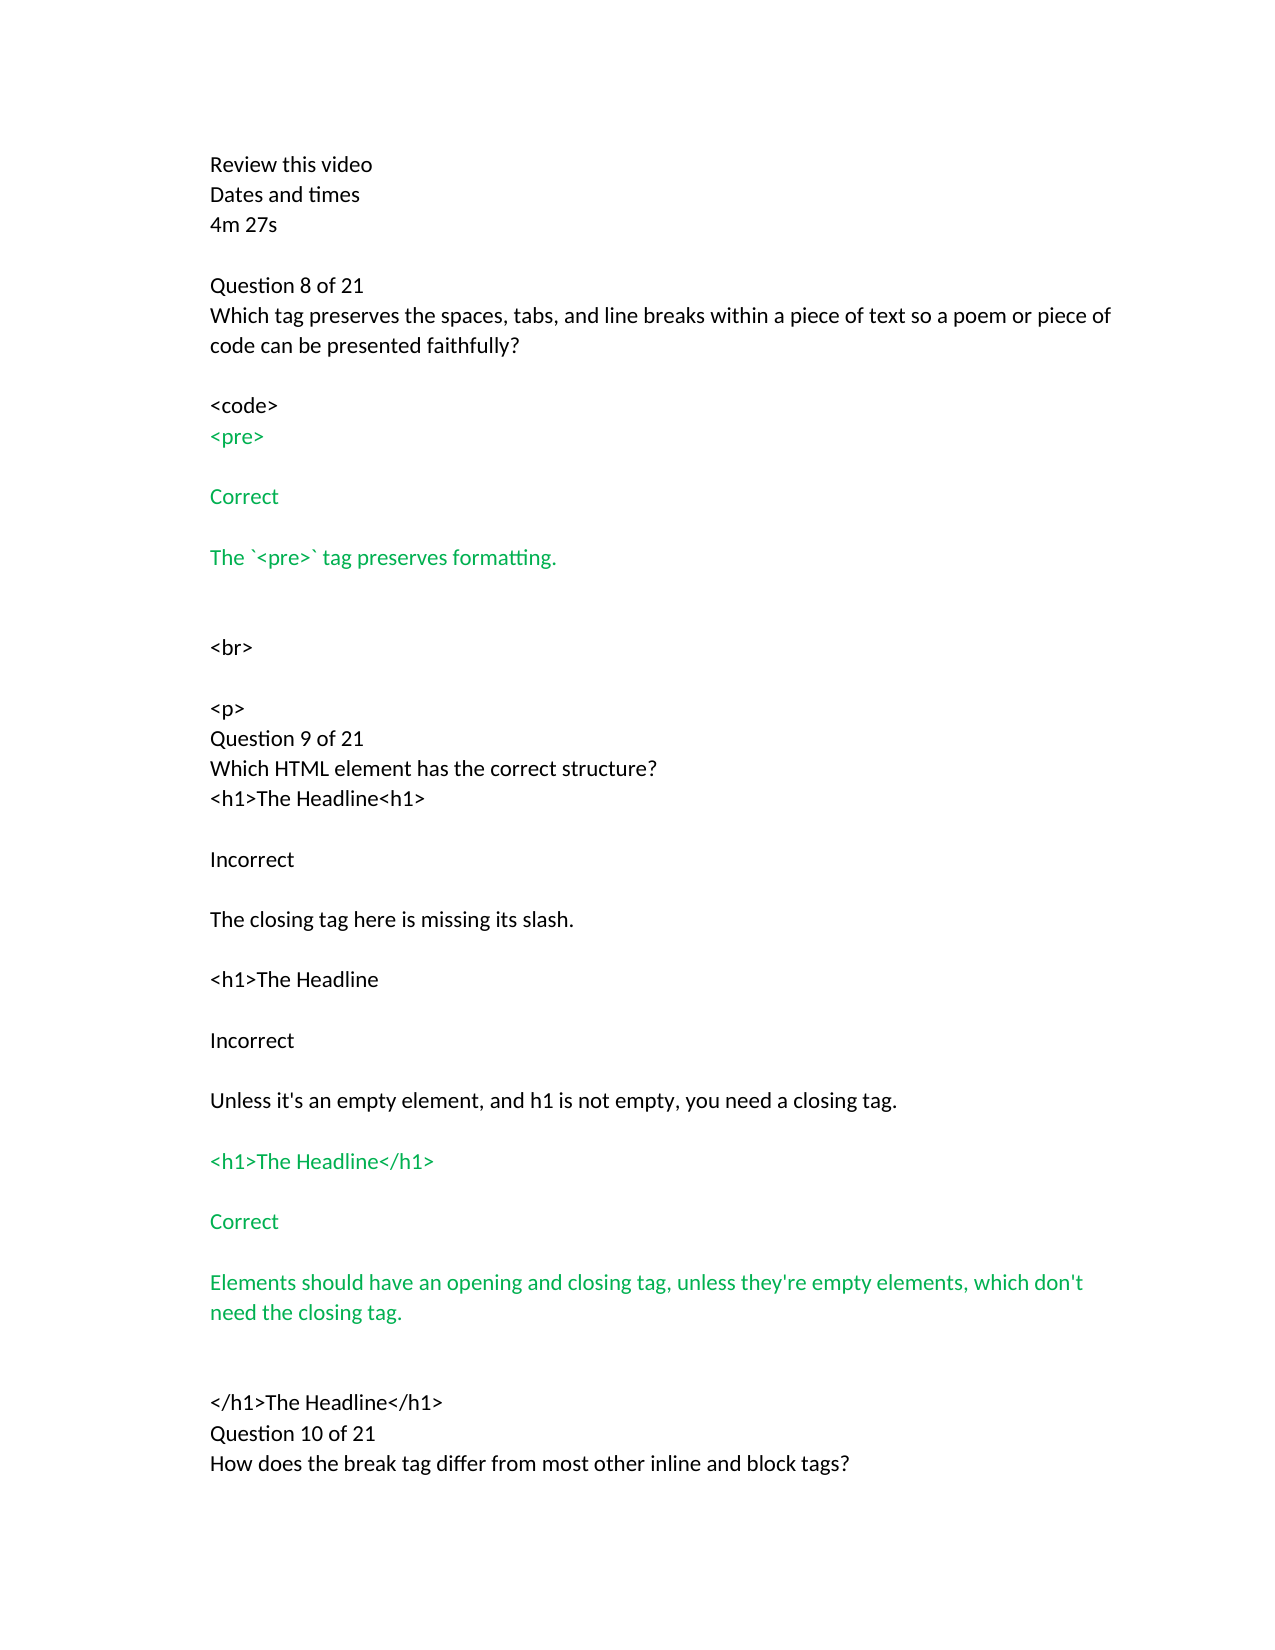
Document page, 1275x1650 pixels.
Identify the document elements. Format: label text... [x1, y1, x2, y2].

text Which HTML element has the correct structure? [210, 754, 1125, 782]
text Unless it's an empty element, and h1 is not empty, you need a closing tag. [210, 1086, 1125, 1114]
text <br> [210, 633, 1125, 661]
text <code> [210, 392, 1125, 420]
text Correct [210, 482, 1125, 510]
text <h1>The Headline<h1> [210, 784, 1125, 812]
text Which tag preserves the spaces, tabs, and line breaks within a piece of text so a poem or piece of code can be presented faithfully? [210, 301, 1125, 359]
text Review this video [210, 150, 1125, 178]
text The closing tag here is missing its slash. [210, 905, 1125, 933]
text Elements should have an opening and closing tag, unless they're empty elements, which don't need the closing tag. [210, 1268, 1125, 1326]
text The `<pre>` tag preserves formatting. [210, 543, 1125, 571]
text Question 8 of 21 [210, 271, 1125, 299]
text Question 9 of 21 [210, 724, 1125, 752]
text <h1>The Headline</h1> [210, 1147, 1125, 1175]
text Dates and times [210, 180, 1125, 208]
text <pre> [210, 422, 1125, 450]
text </h1>The Headline</h1> [210, 1388, 1125, 1417]
text 4m 27s [210, 210, 1125, 238]
text Correct [210, 1207, 1125, 1235]
text <p> [210, 694, 1125, 722]
text How does the break tag differ from most other inline and block tags? [210, 1449, 1125, 1477]
text Question 10 of 21 [210, 1419, 1125, 1447]
text Incorrect [210, 845, 1125, 873]
text <h1>The Headline [210, 966, 1125, 994]
text Incorrect [210, 1026, 1125, 1054]
